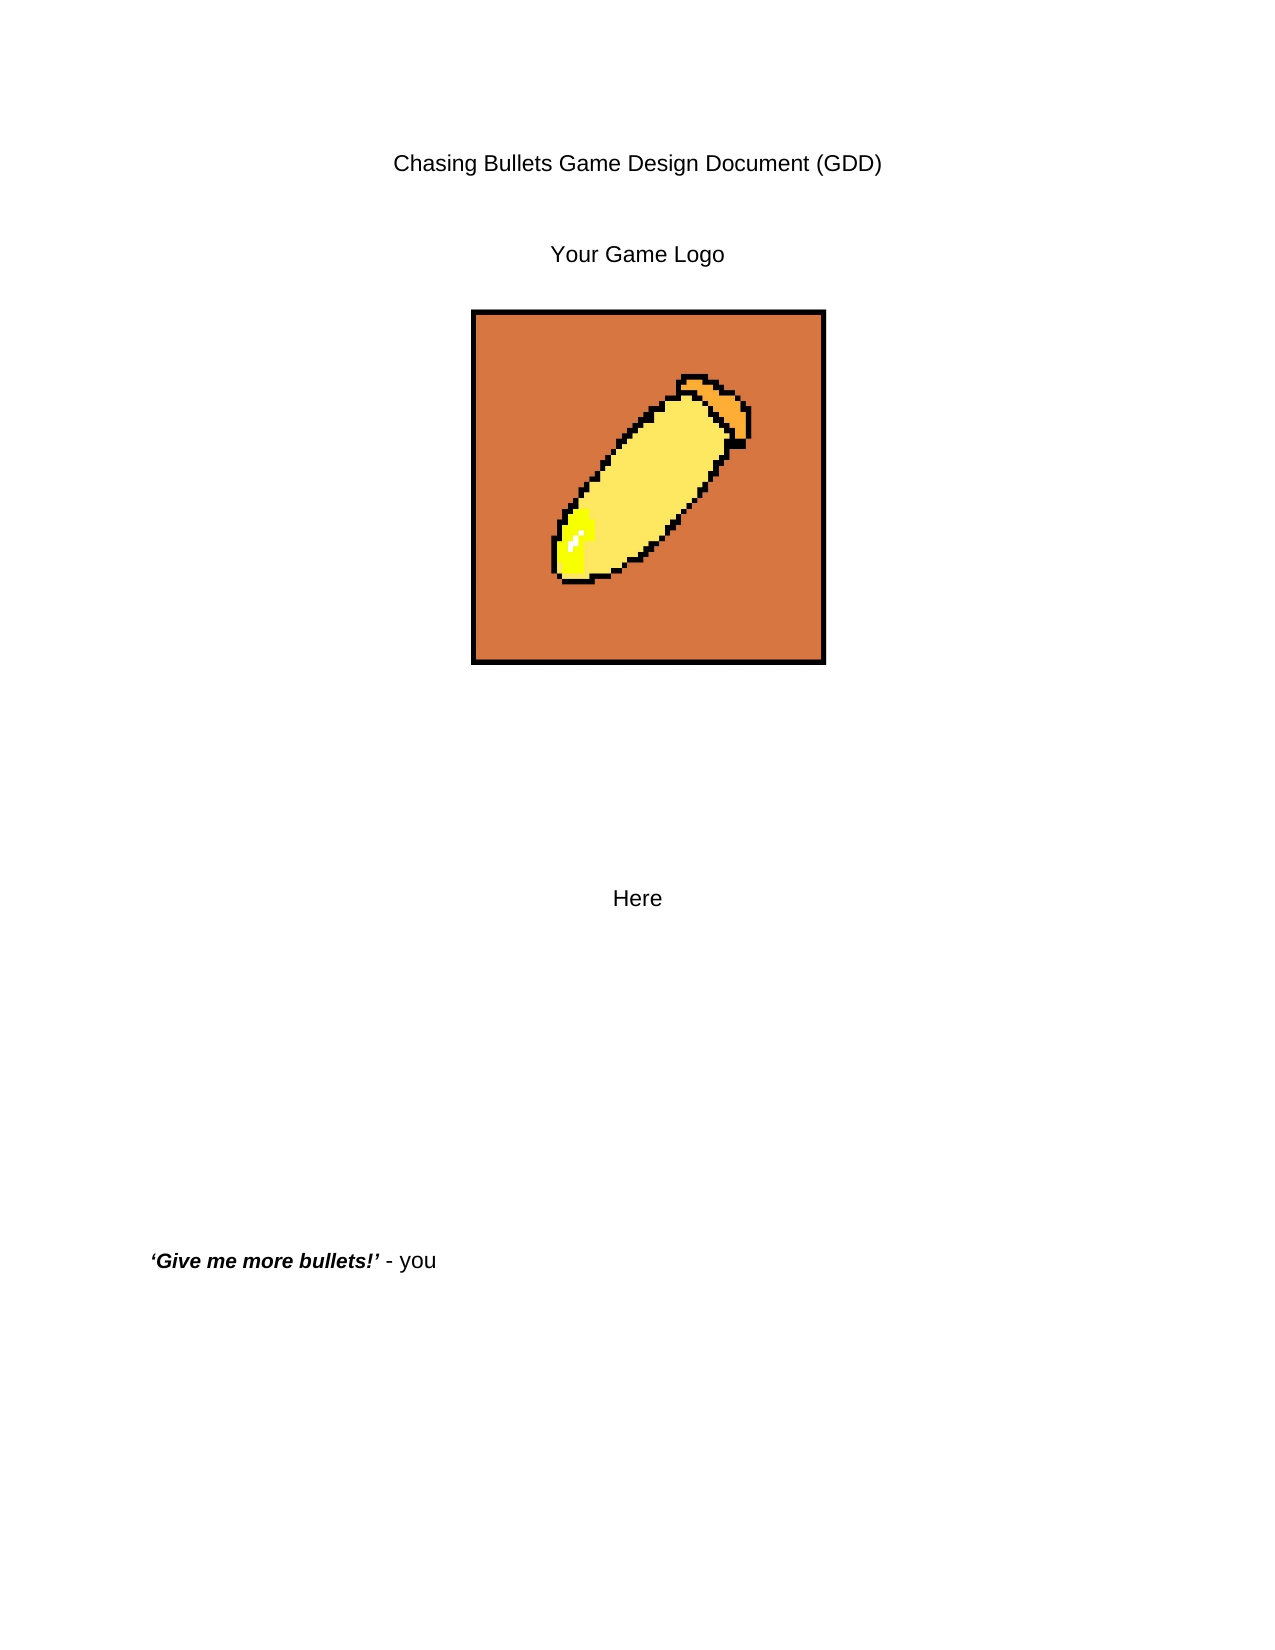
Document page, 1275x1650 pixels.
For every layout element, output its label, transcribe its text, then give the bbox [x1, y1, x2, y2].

picture [469, 307, 827, 666]
text ‘Give me more bullets!’ - you [150, 1247, 1125, 1274]
text Your Game Logo [150, 241, 1125, 267]
text Chasing Bullets Game Design Document (GDD) [150, 150, 1125, 176]
text Here [150, 885, 1125, 911]
